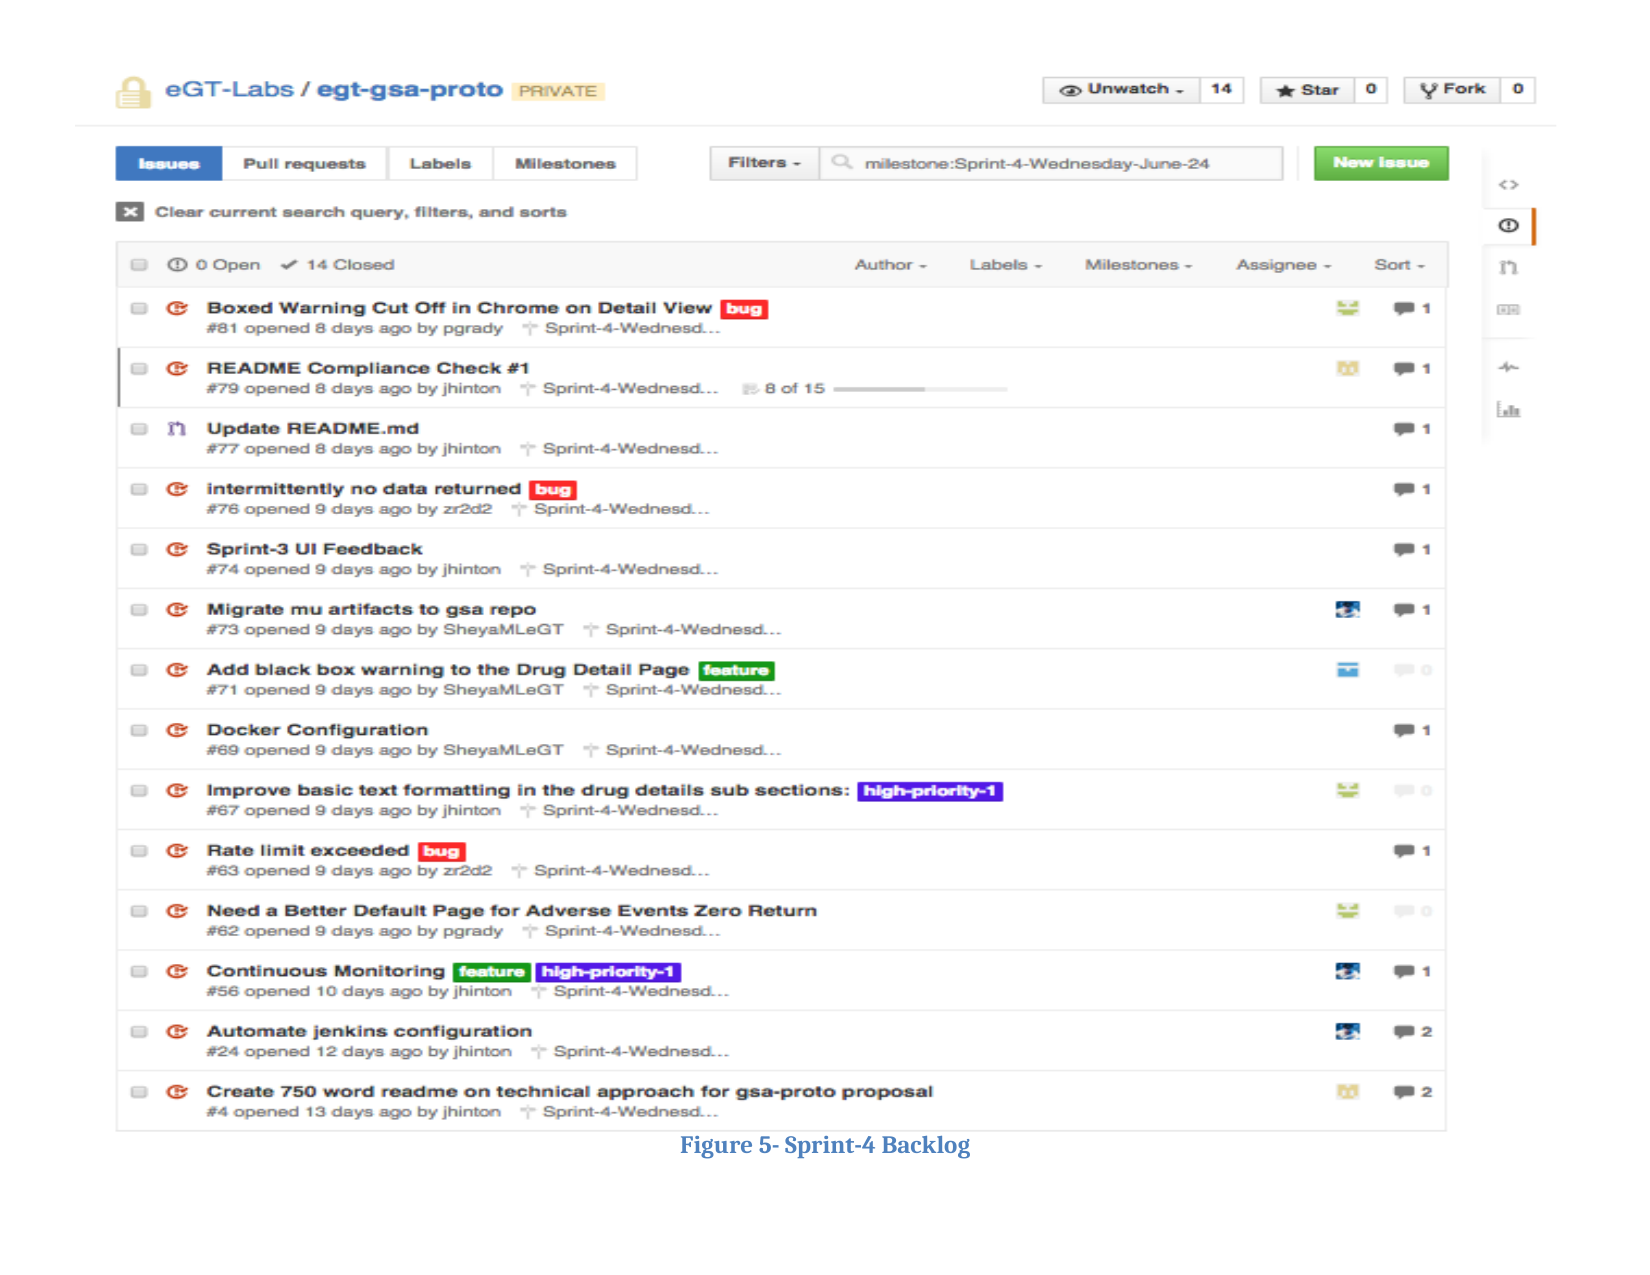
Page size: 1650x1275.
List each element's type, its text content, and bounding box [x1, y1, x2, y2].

text Figure 5- Sprint-4 Backlog [75, 1131, 1575, 1160]
picture [75, 75, 1557, 1132]
